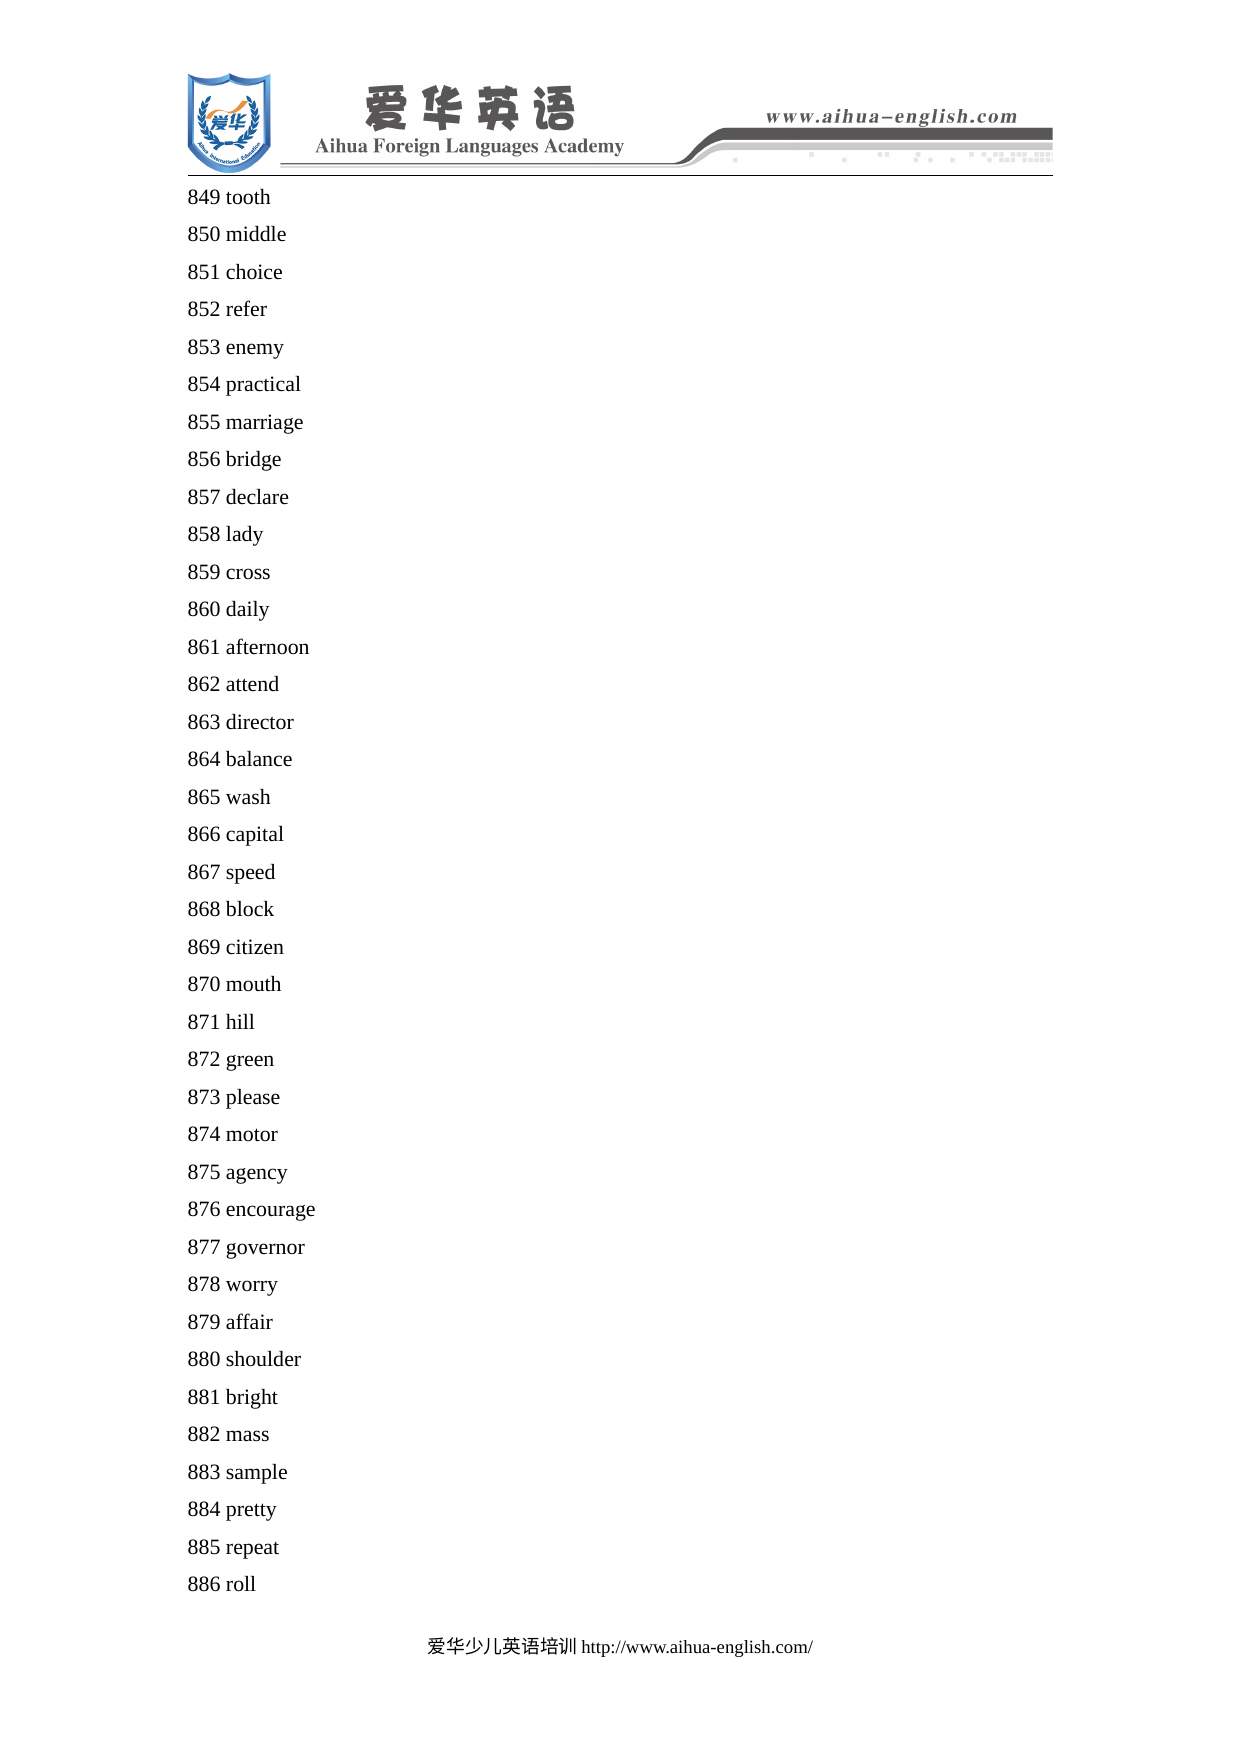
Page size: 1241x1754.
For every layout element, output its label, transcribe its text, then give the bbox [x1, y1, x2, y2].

picture [187, 73, 1053, 173]
